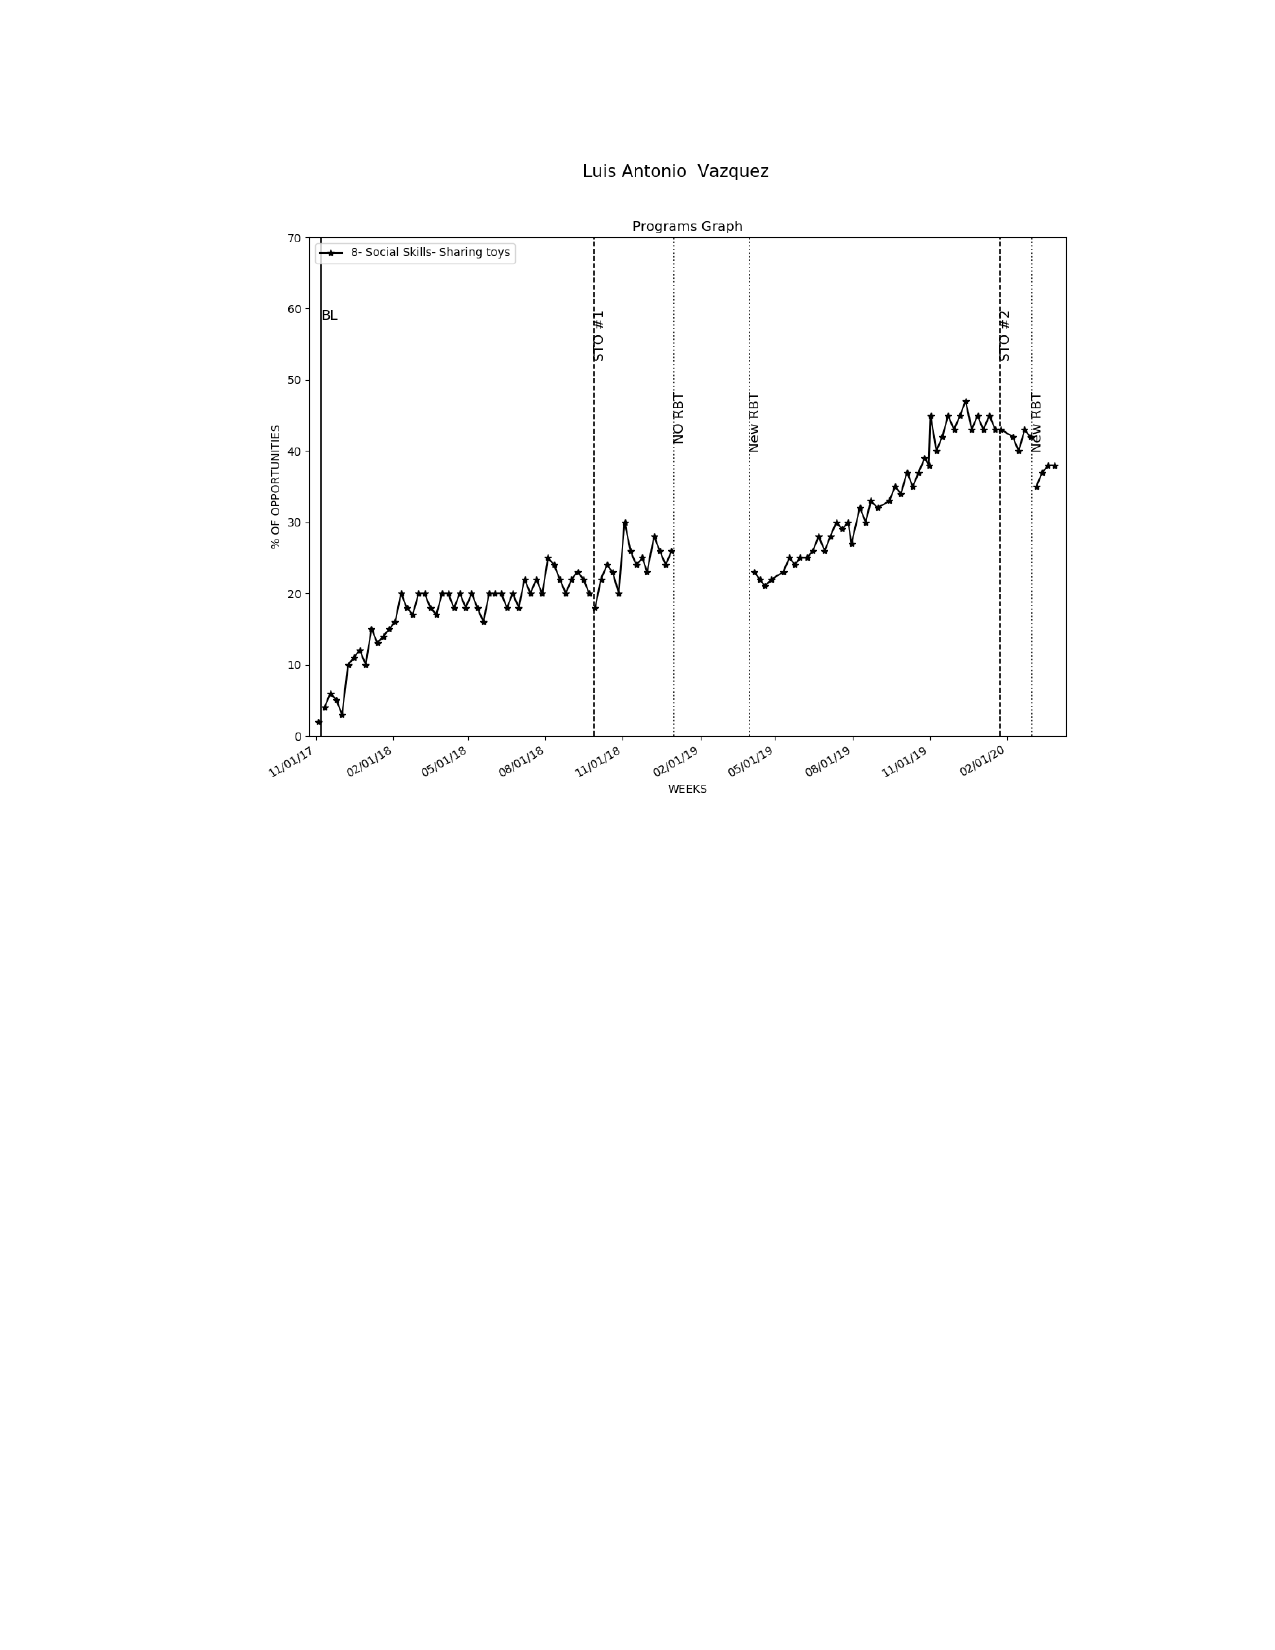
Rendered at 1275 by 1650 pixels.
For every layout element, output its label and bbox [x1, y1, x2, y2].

picture [187, 150, 1163, 882]
